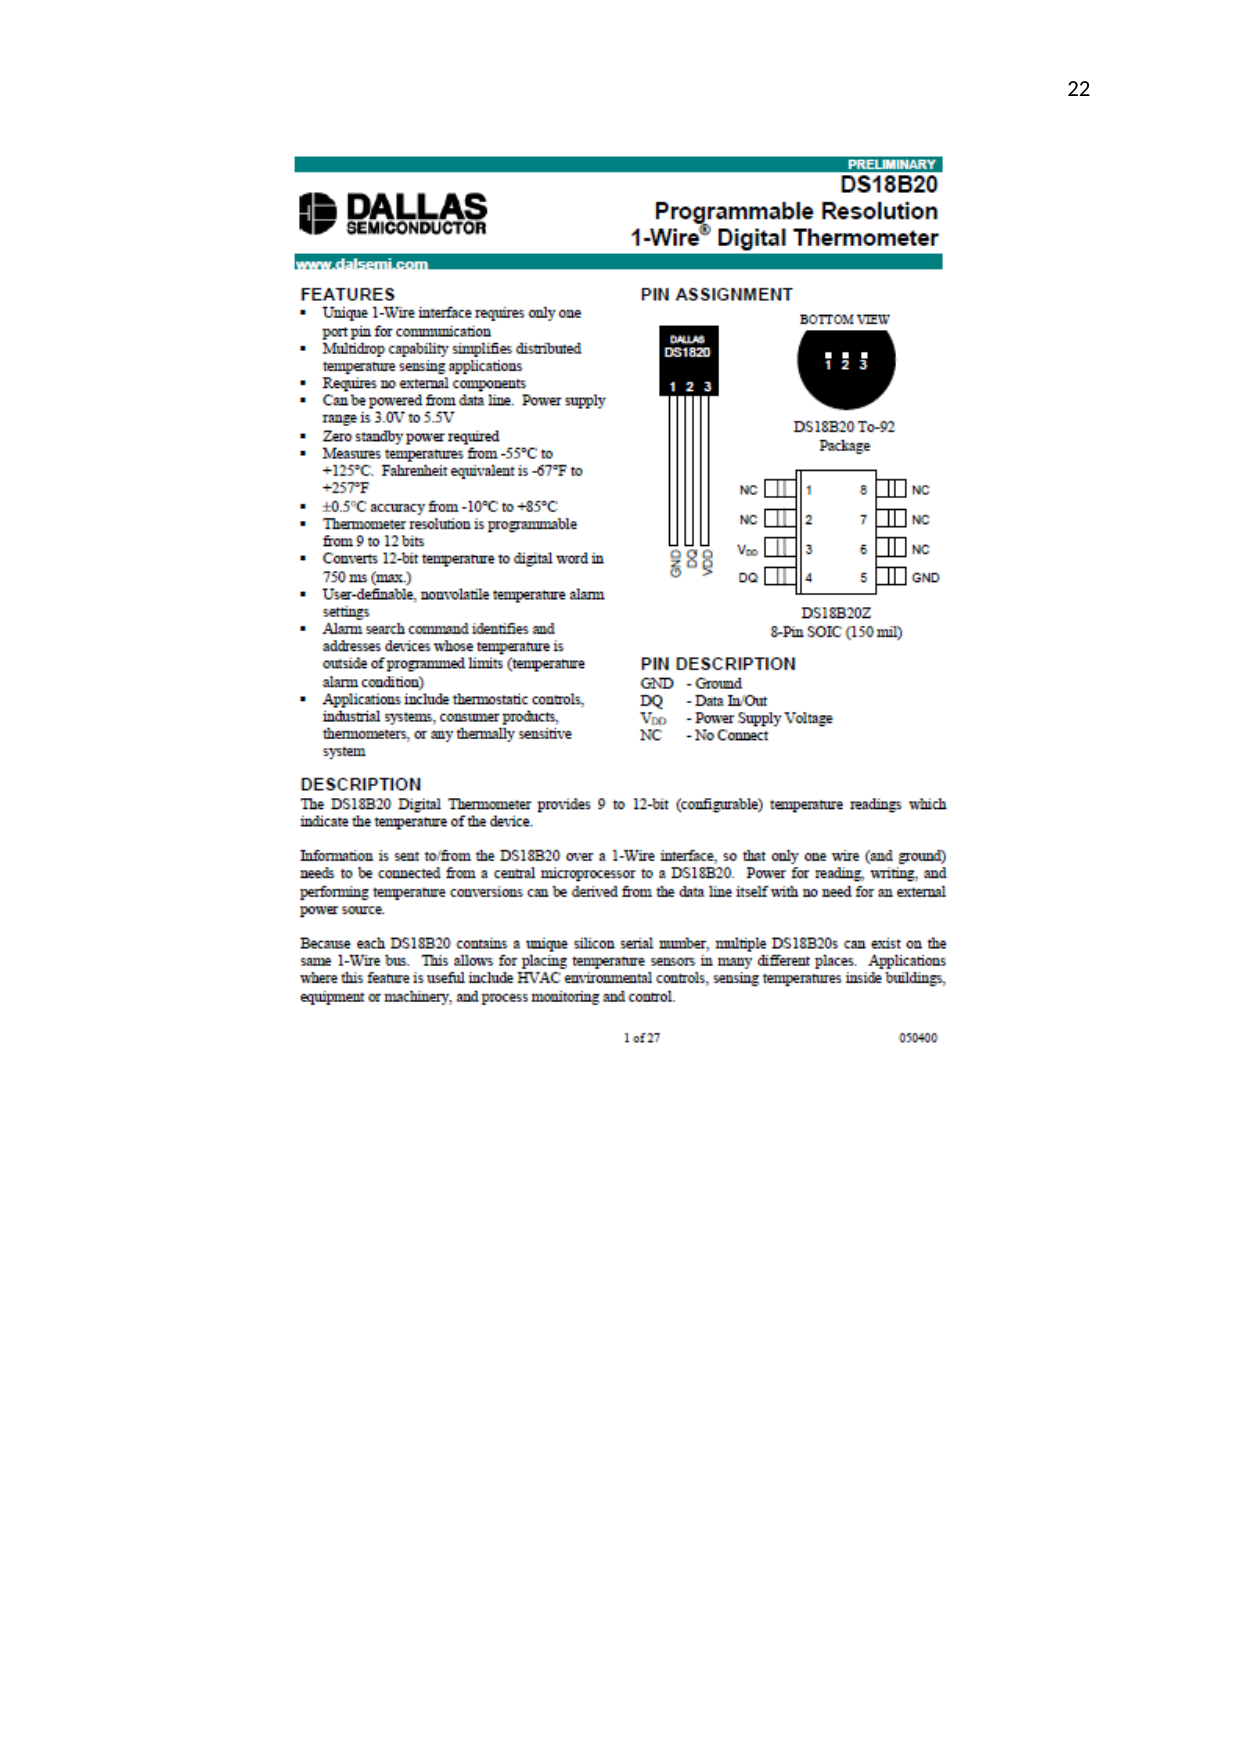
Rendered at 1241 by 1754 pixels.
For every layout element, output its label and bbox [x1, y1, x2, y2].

picture [284, 150, 957, 1049]
